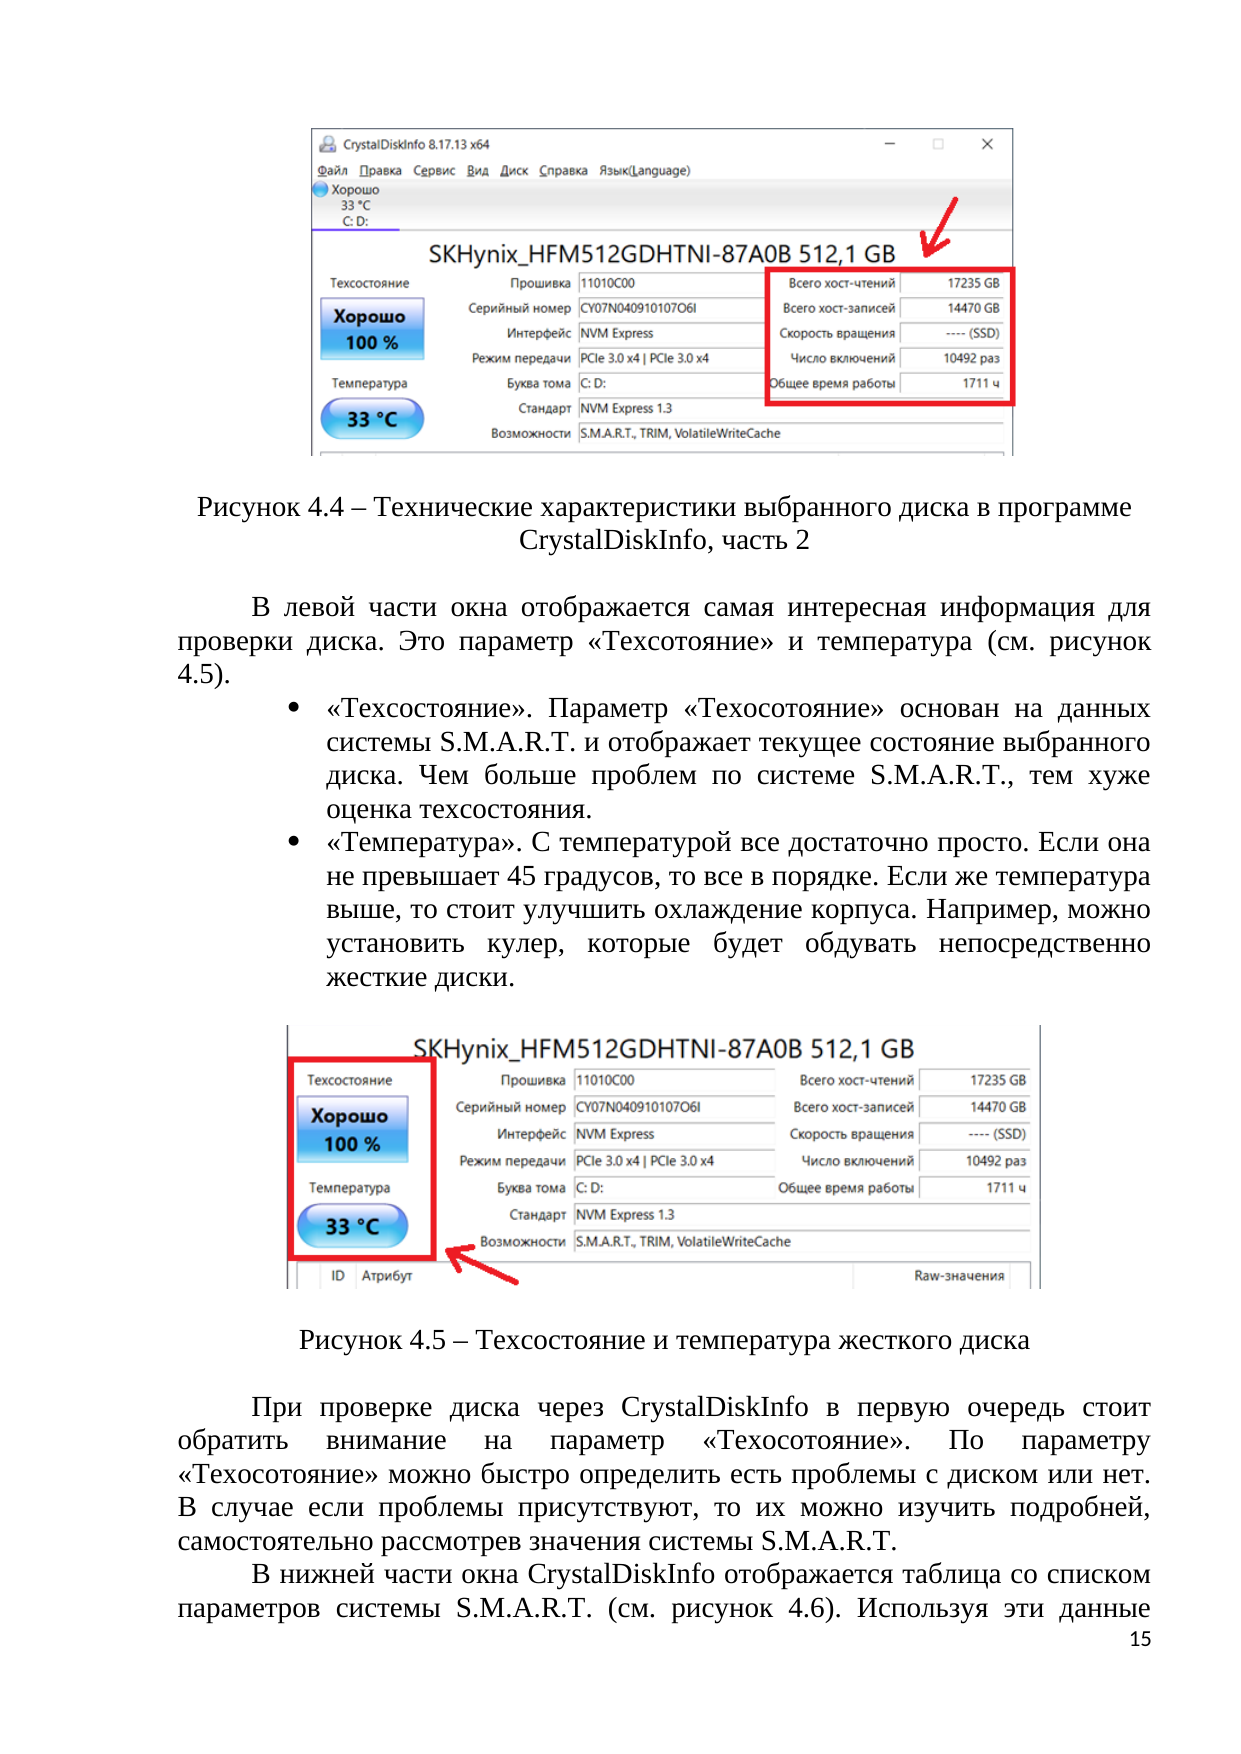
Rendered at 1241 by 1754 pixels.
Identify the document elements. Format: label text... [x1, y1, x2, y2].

text Рисунок 4.4 – Технические характеристики выбранного диска в программе CrystalDiskInfo, часть 2 [177, 489, 1152, 556]
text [177, 1557, 1152, 1624]
list «Температура». С температурой все достаточно просто. Если она не превышает 45 градусов, то все в порядке. Если же температура выше, то стоит улучшить охлаждение корпуса. Например, можно установить кулер, которые будет обдувать непосредственно жесткие диски. [288, 824, 1152, 992]
picture [301, 118, 1028, 456]
picture [276, 1025, 1053, 1289]
text Рисунок 4.5 – Техсостояние и температура жесткого диска [177, 1322, 1152, 1355]
text В левой части окна отображается самая интересная информация для проверки диска. Это параметр «Техсотояние» и температура (см. рисунок 4.5). [177, 589, 1152, 690]
text При проверке диска через CrystalDiskInfo в первую очередь стоит обратить внимание на параметр «Техосотояние». По параметру «Техосотояние» можно быстро определить есть проблемы с диском или нет. В случае если проблемы присутствуют, то их можно изучить подробней, самостоятельно рассмотрев значения системы S.M.A.R.T. [177, 1389, 1152, 1557]
list «Техсостояние». Параметр «Техосотояние» основан на данных системы S.M.A.R.T. и отображает текущее состояние выбранного диска. Чем больше проблем по системе S.M.A.R.T., тем хуже оценка техсостояния. [288, 690, 1152, 824]
